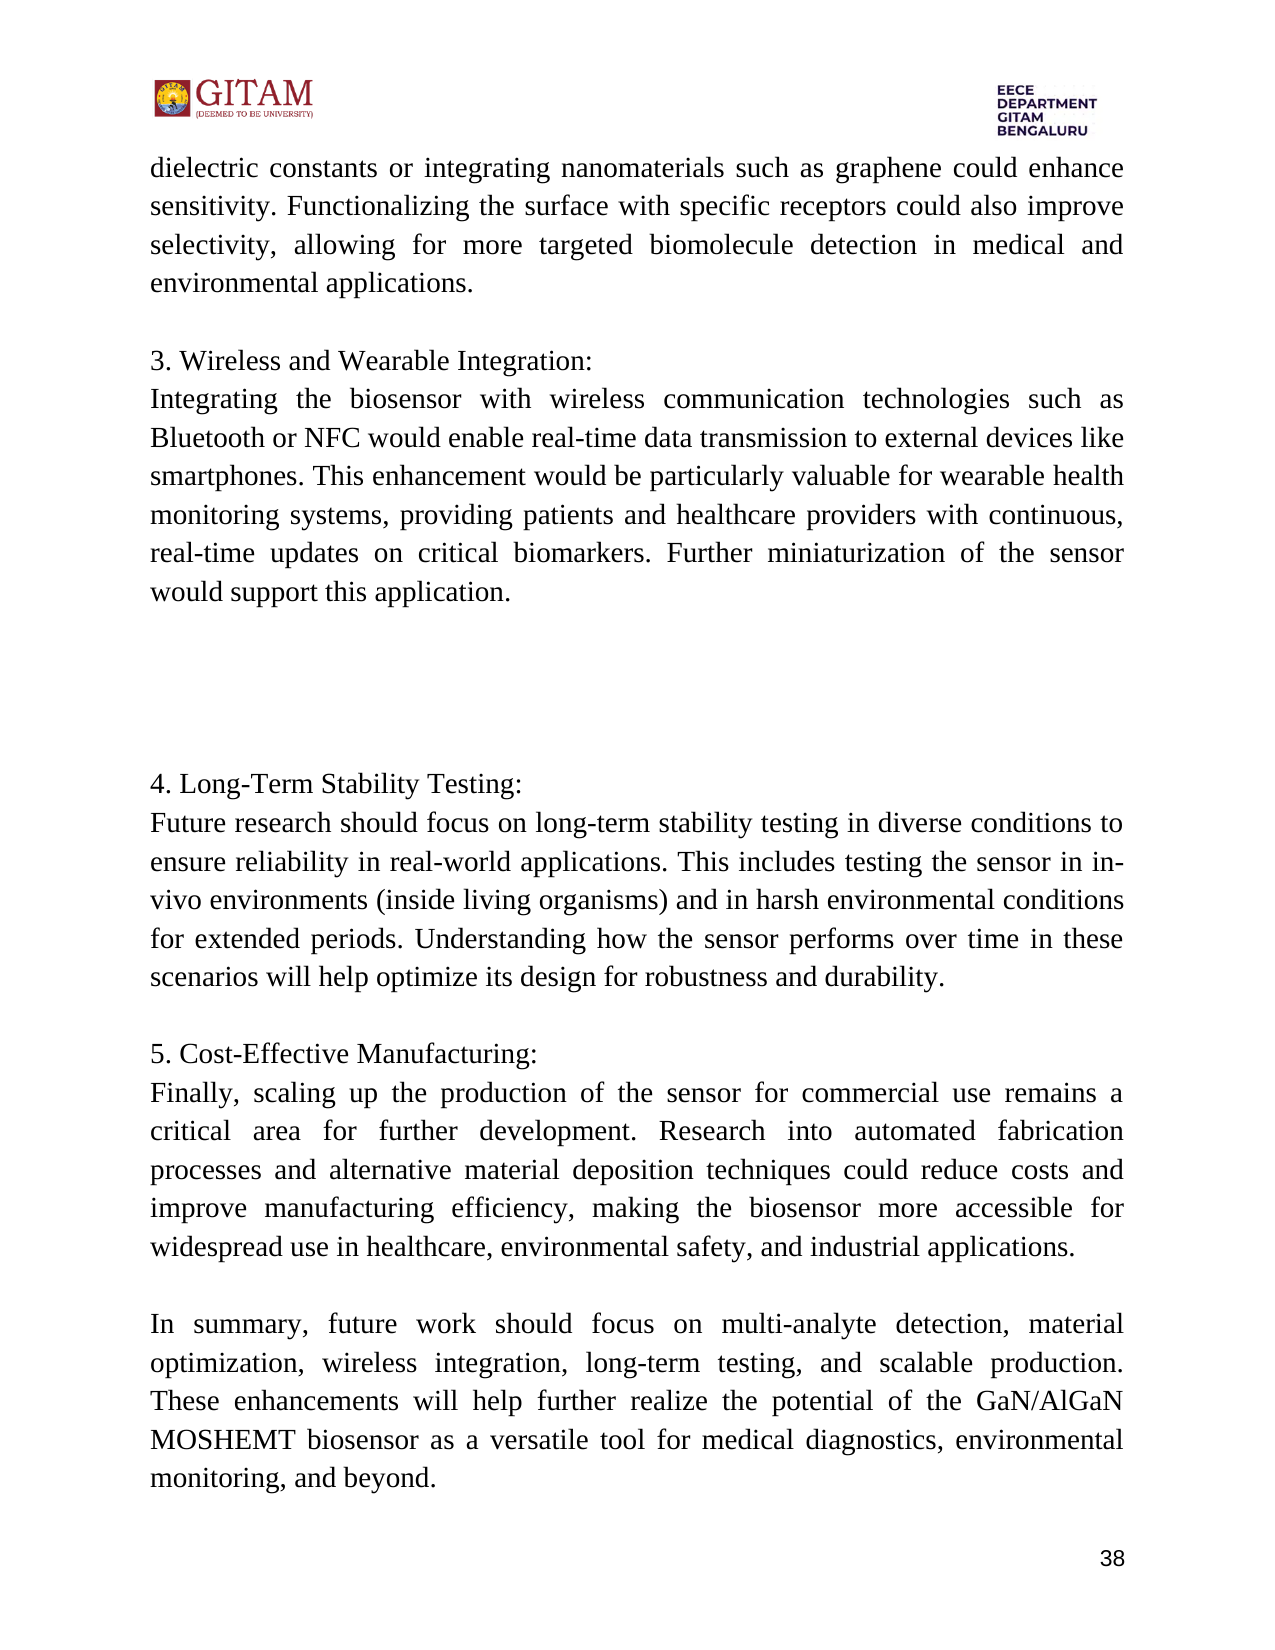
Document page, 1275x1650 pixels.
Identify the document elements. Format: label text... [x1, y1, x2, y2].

picture [993, 78, 1105, 141]
text 3. Wireless and Wearable Integration: [150, 343, 1125, 376]
text In summary, future work should focus on multi-analyte detection, material optimization, wireless integration, long-term testing, and scalable production. These enhancements will help further realize the potential of the GaN/AlGaN MOSHEMT biosensor as a versatile tool for medical diagnostics, environmental monitoring, and beyond. [150, 1306, 1125, 1494]
text Integrating the biosensor with wireless communication technologies such as Bluetooth or NFC would enable real-time data transmission to external devices like smartphones. This enhancement would be particularly valuable for wearable health monitoring systems, providing patients and healthcare providers with continuous, real-time updates on critical biomarkers. Further miniaturization of the sensor would support this application. [150, 381, 1125, 607]
picture [150, 75, 318, 123]
text Finally, scaling up the production of the sensor for commercial use remains a critical area for further development. Research into automated fabrication processes and alternative material deposition techniques could reduce costs and improve manufacturing efficiency, making the biosensor more accessible for widespread use in healthcare, environmental safety, and industrial applications. [150, 1075, 1125, 1263]
text 4. Long-Term Stability Testing: [150, 767, 1125, 800]
text Future research should focus on long-term stability testing in diverse conditions to ensure reliability in real-world applications. This includes testing the sensor in in-vivo environments (inside living organisms) and in harsh environmental conditions for extended periods. Understanding how the sensor performs over time in these scenarios will help optimize its design for robustness and durability. [150, 805, 1125, 993]
text 5. Cost-Effective Manufacturing: [150, 1036, 1125, 1070]
